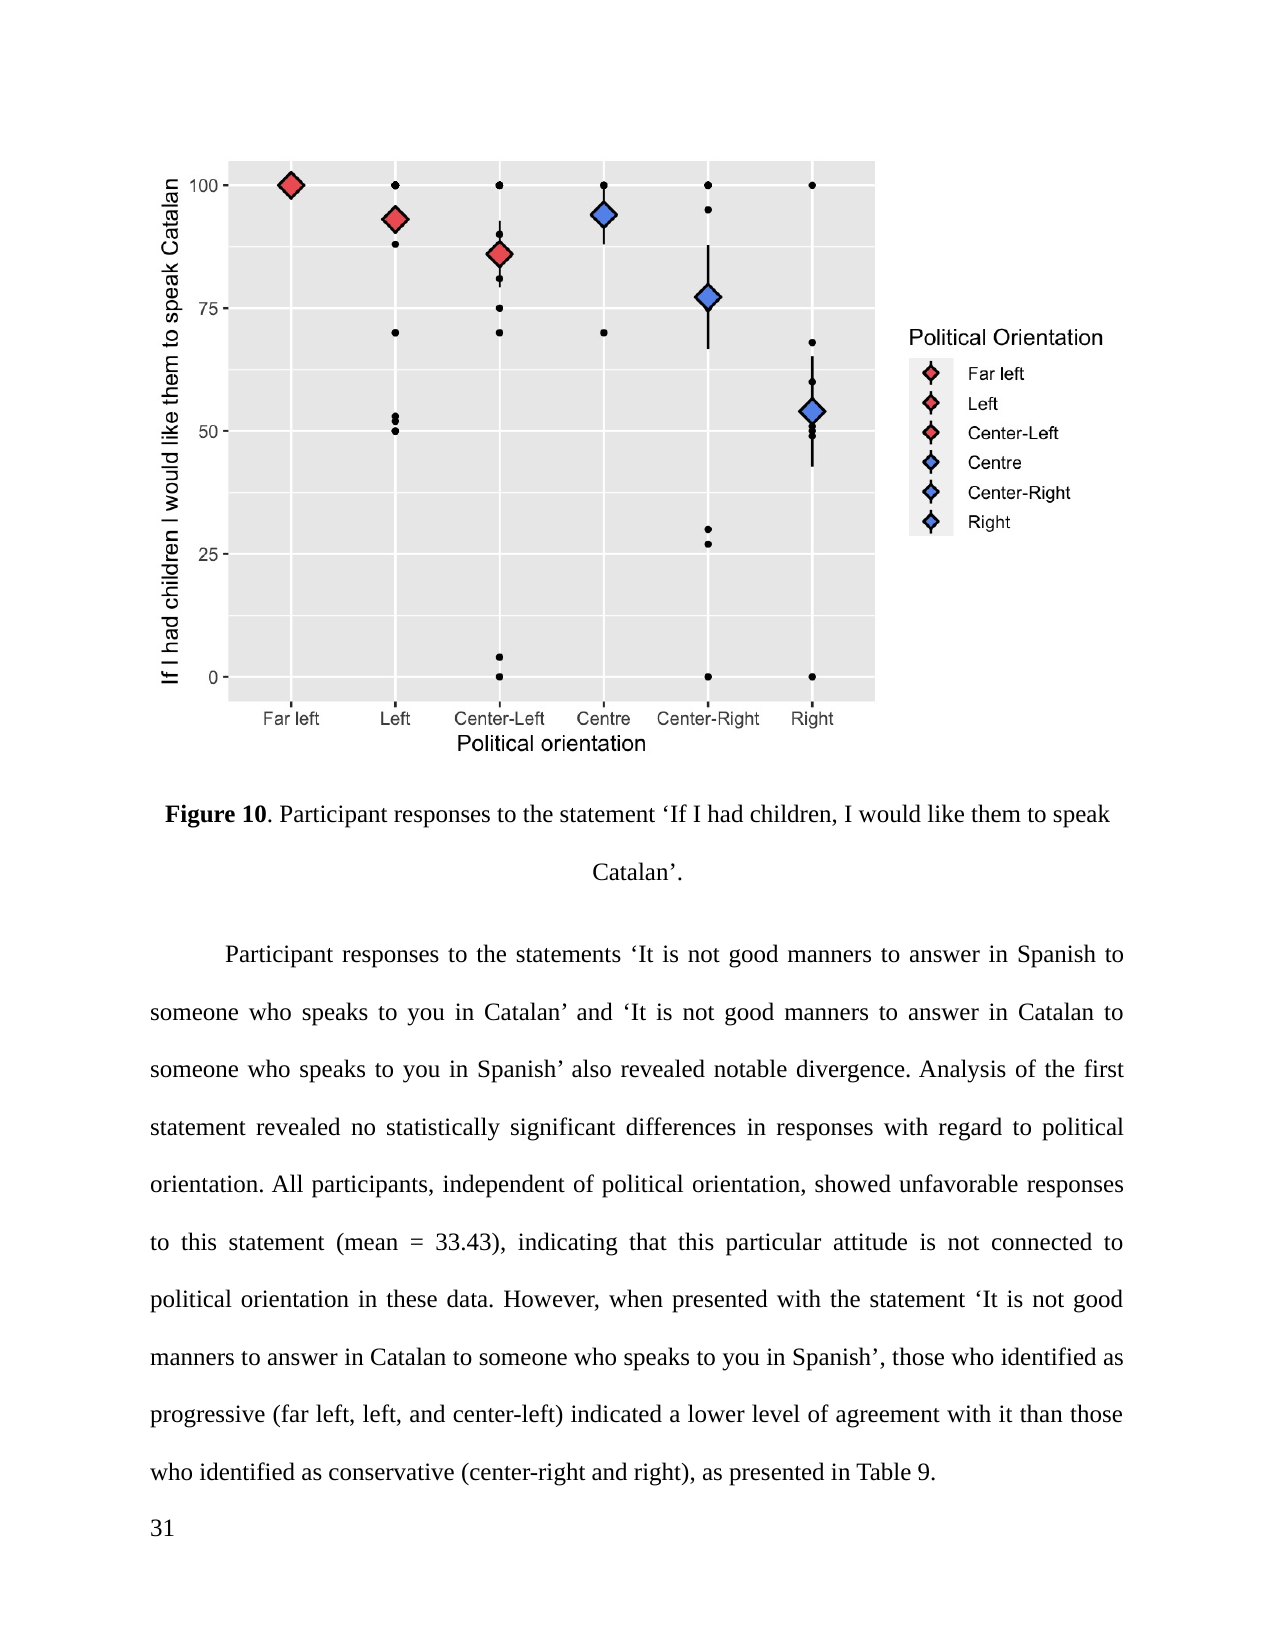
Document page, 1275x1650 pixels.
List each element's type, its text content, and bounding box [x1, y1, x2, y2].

picture [150, 150, 1125, 766]
text Participant responses to the statements ‘It is not good manners to answer in Spanish to someone who speaks to you in Catalan’ and ‘It is not good manners to answer in Catalan to someone who speaks to you in Spanish’ also revealed notable divergence. Analysis of the first statement revealed no statistically significant differences in responses with regard to political orientation. All participants, independent of political orientation, showed unfavorable responses to this statement (mean = 33.43), indicating that this particular attitude is not connected to political orientation in these data. However, when presented with the statement ‘It is not good manners to answer in Catalan to someone who speaks to you in Spanish’, those who identified as progressive (far left, left, and center-left) indicated a lower level of agreement with it than those who identified as conservative (center-right and right), as presented in Table 9. [150, 939, 1125, 1486]
text Figure 10. Participant responses to the statement ‘If I had children, I would like them to speak Catalan’. [150, 799, 1125, 886]
